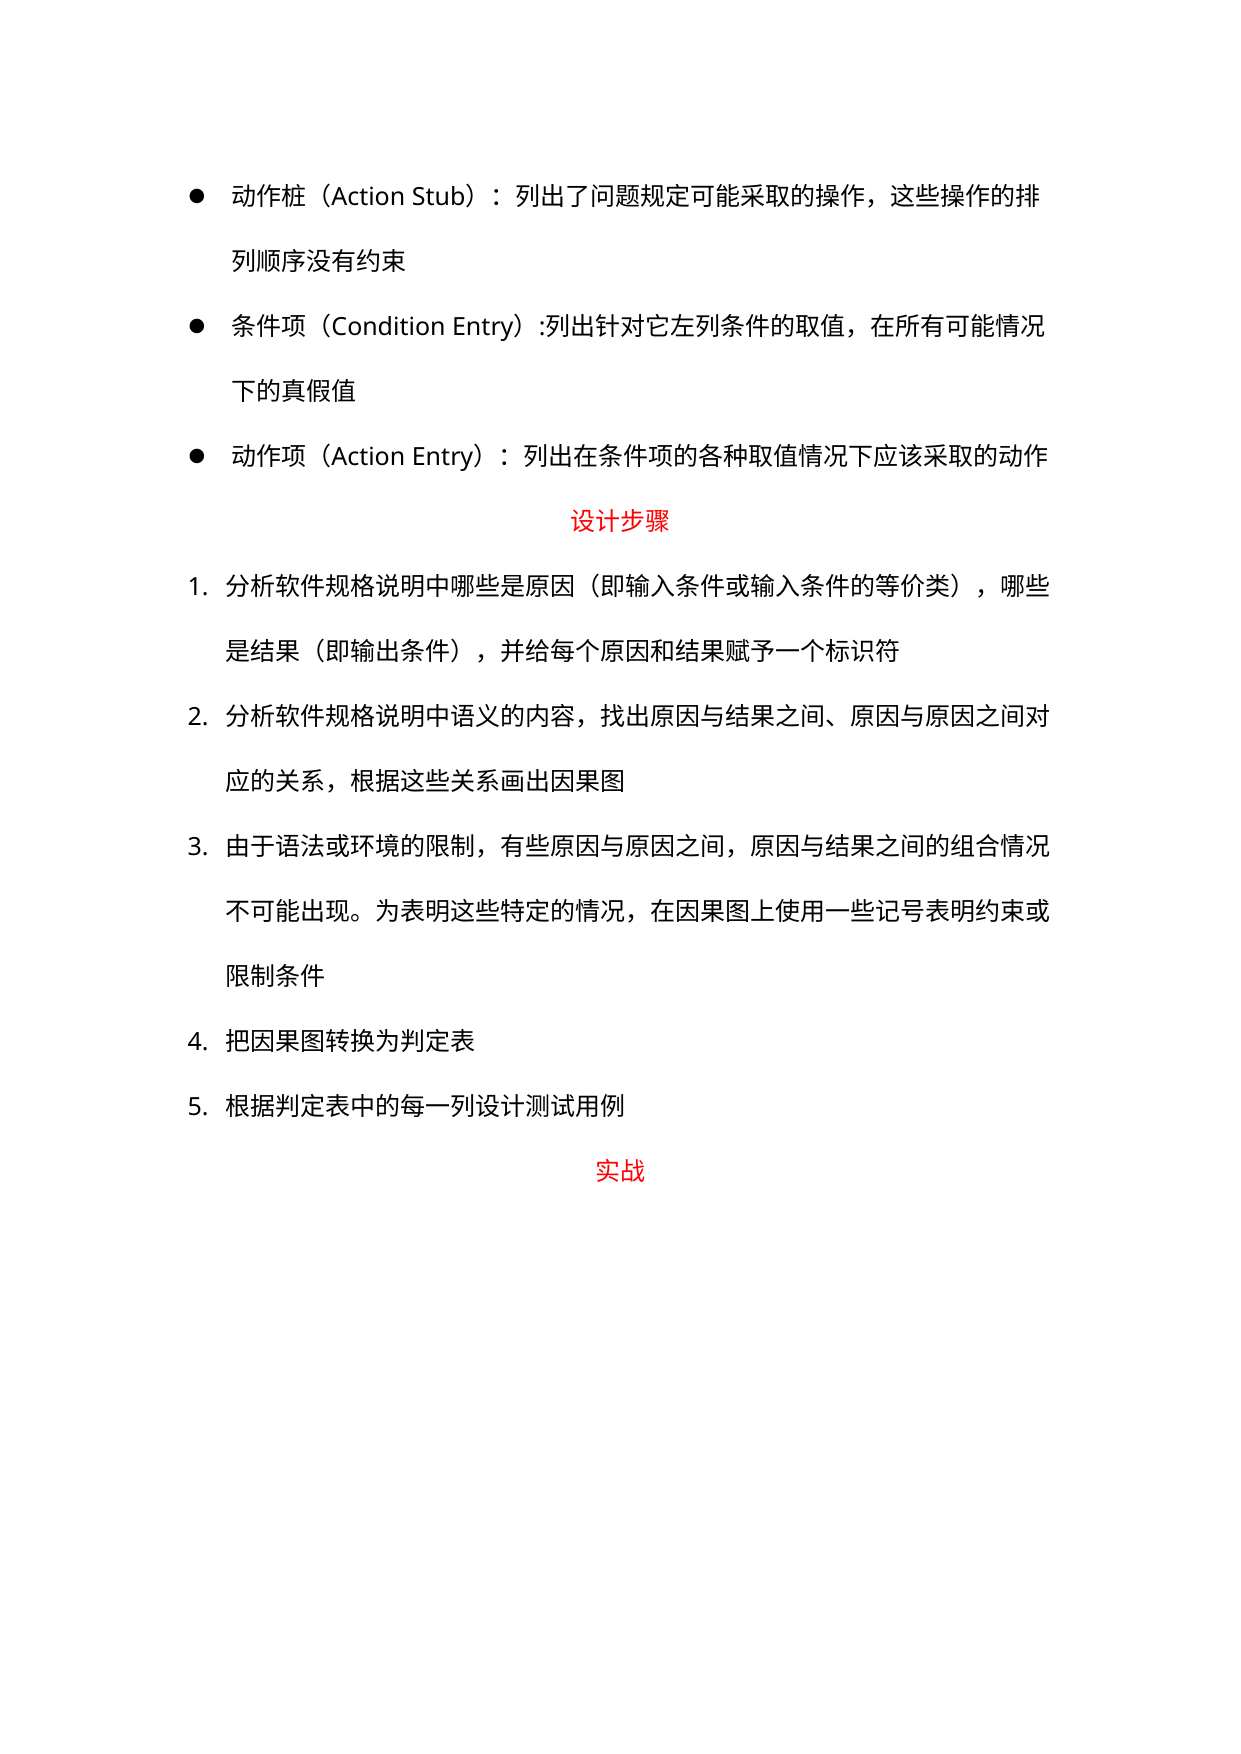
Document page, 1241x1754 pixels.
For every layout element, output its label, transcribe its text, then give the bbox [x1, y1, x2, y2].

list 分析软件规格说明中哪些是原因（即输入条件或输入条件的等价类），哪些是结果（即输出条件），并给每个原因和结果赋予一个标识符 [187, 552, 1053, 682]
list 把因果图转换为判定表 [187, 1007, 1053, 1072]
list 动作桩（Action Stub）：列出了问题规定可能采取的操作，这些操作的排列顺序没有约束 [187, 162, 1053, 292]
text 设计步骤 [187, 487, 1053, 552]
list 根据判定表中的每一列设计测试用例 [187, 1072, 1053, 1137]
list 动作项（Action Entry）：列出在条件项的各种取值情况下应该采取的动作 [187, 422, 1053, 487]
list 由于语法或环境的限制，有些原因与原因之间，原因与结果之间的组合情况不可能出现。为表明这些特定的情况，在因果图上使用一些记号表明约束或限制条件 [187, 812, 1053, 1007]
list 分析软件规格说明中语义的内容，找出原因与结果之间、原因与原因之间对应的关系，根据这些关系画出因果图 [187, 682, 1053, 812]
list 条件项（Condition Entry）:列出针对它左列条件的取值，在所有可能情况下的真假值 [187, 292, 1053, 422]
text 实战 [187, 1137, 1053, 1202]
